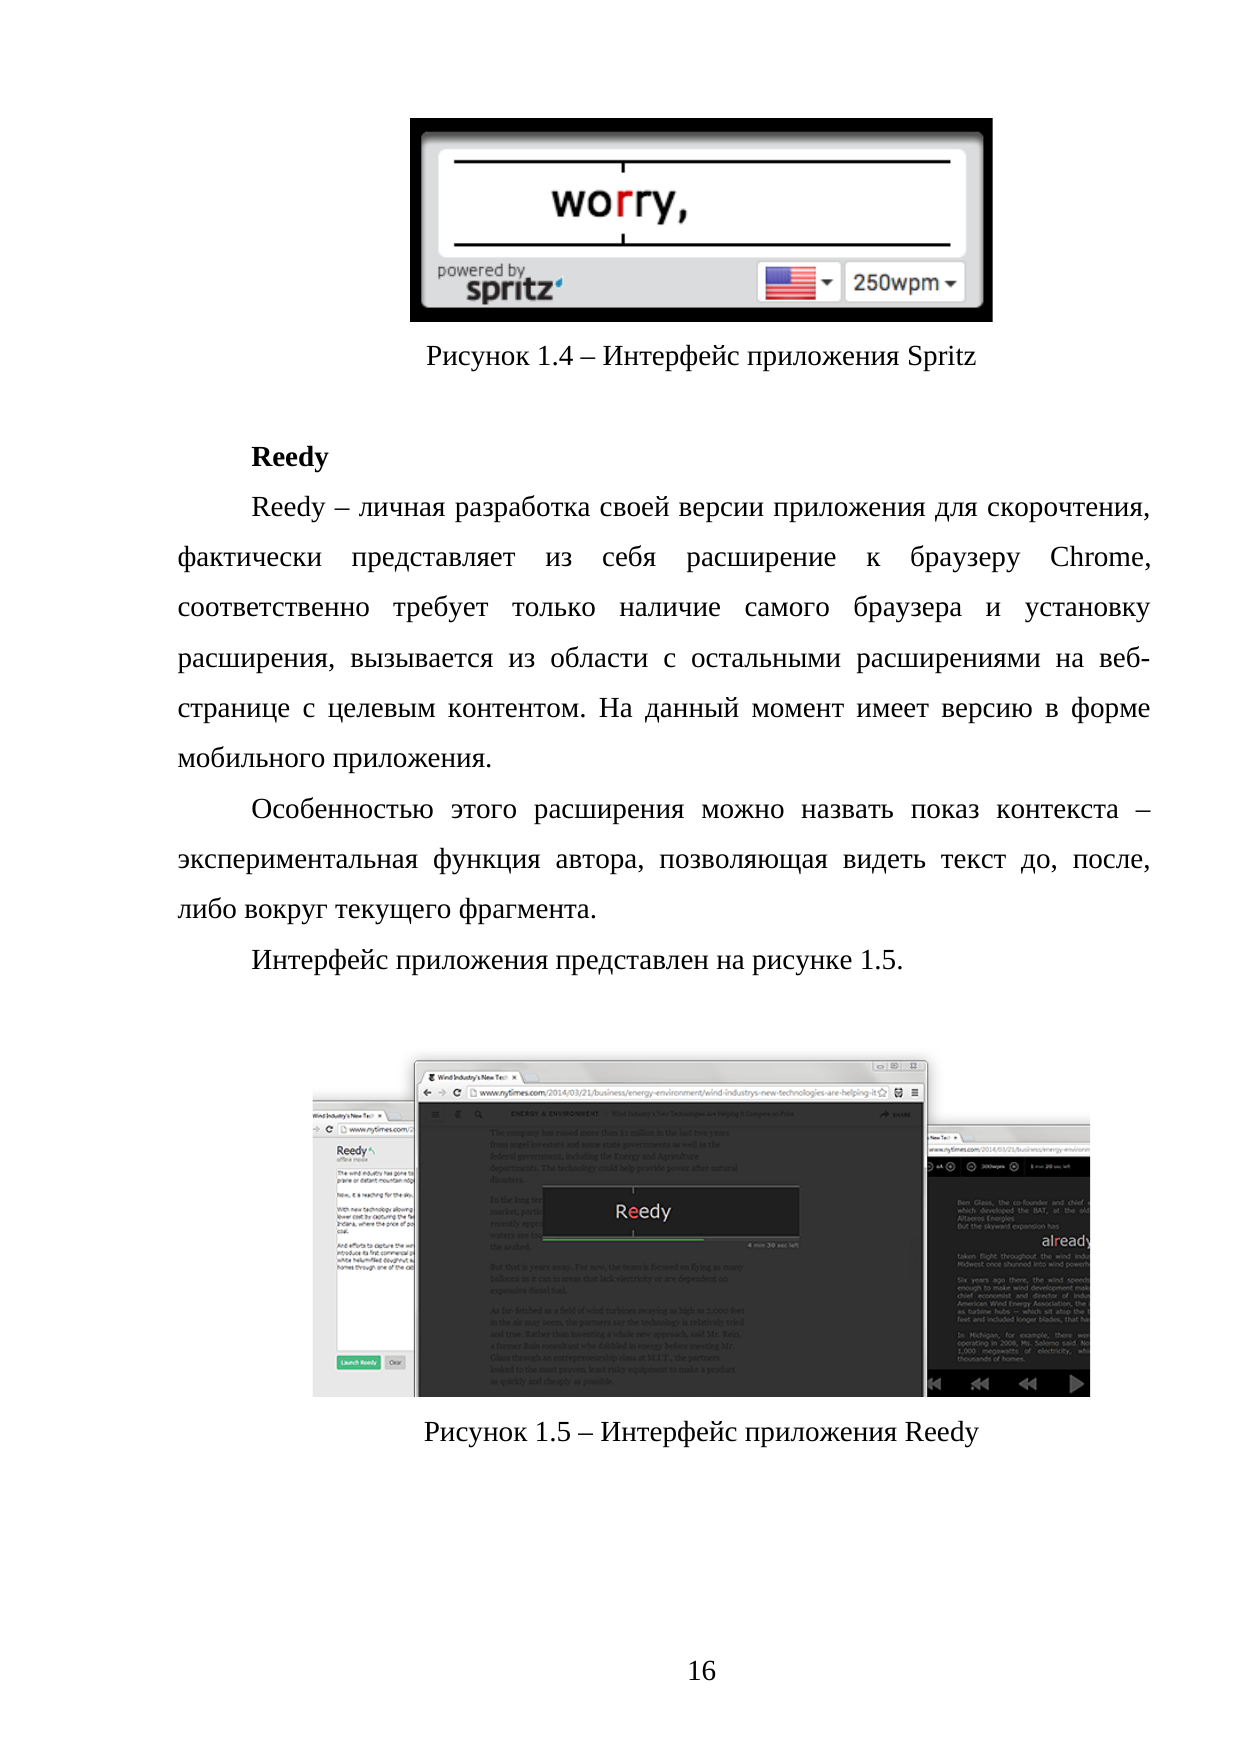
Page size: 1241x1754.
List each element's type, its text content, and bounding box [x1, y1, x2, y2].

text Особенностью этого расширения можно назвать показ контекста – экспериментальная функция автора, позволяющая видеть текст до, после, либо вокруг текущего фрагмента. [177, 791, 1152, 925]
text Рисунок 1.5 – Интерфейс приложения Reedy [177, 1414, 1152, 1447]
text Reedy [177, 439, 1152, 472]
text Рисунок 1.4 – Интерфейс приложения Spritz [177, 338, 1152, 372]
text Интерфейс приложения представлен на рисунке 1.5. [177, 942, 1152, 975]
picture [312, 1042, 1091, 1397]
text Reedy – личная разработка своей версии приложения для скорочтения, фактически представляет из себя расширение к браузеру Chrome, соответственно требует только наличие самого браузера и установку расширения, вызывается из области с остальными расширениями на веб-странице с целевым контентом. На данный момент имеет версию в форме мобильного приложения. [177, 489, 1152, 774]
picture [410, 118, 993, 322]
